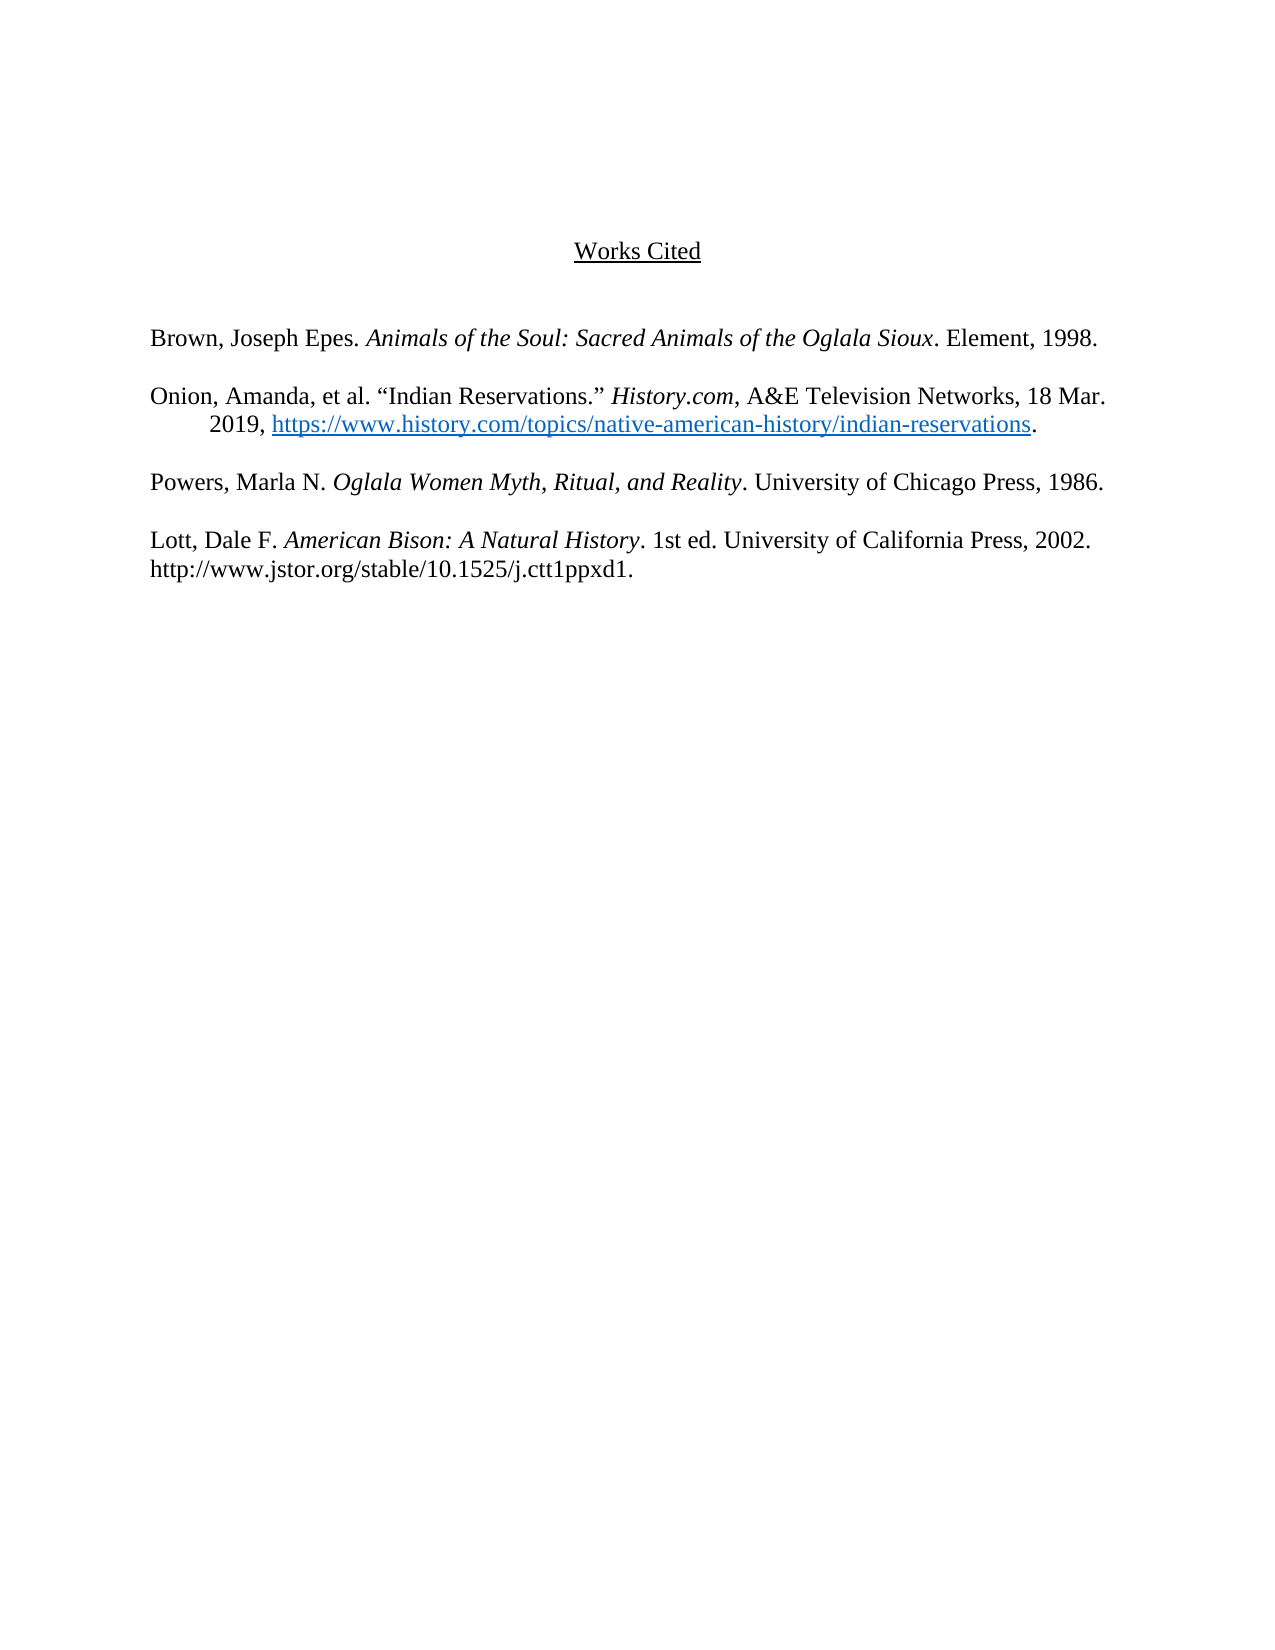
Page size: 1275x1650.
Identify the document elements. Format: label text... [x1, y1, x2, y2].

text Powers, Marla N. Oglala Women Myth, Ritual, and Reality. University of Chicago Press, 1986. [150, 467, 1125, 496]
text Works Cited [150, 236, 1125, 265]
text Brown, Joseph Epes. Animals of the Soul: Sacred Animals of the Oglala Sioux. Element, 1998. [150, 323, 1125, 352]
text Onion, Amanda, et al. “Indian Reservations.” History.com, A&E Television Networks, 18 Mar. 2019, https://www.history.com/topics/native-american-history/indian-reservations. [150, 381, 1125, 438]
text Lott, Dale F. American Bison: A Natural History. 1st ed. University of California Press, 2002. http://www.jstor.org/stable/10.1525/j.ctt1ppxd1. [150, 525, 1125, 583]
